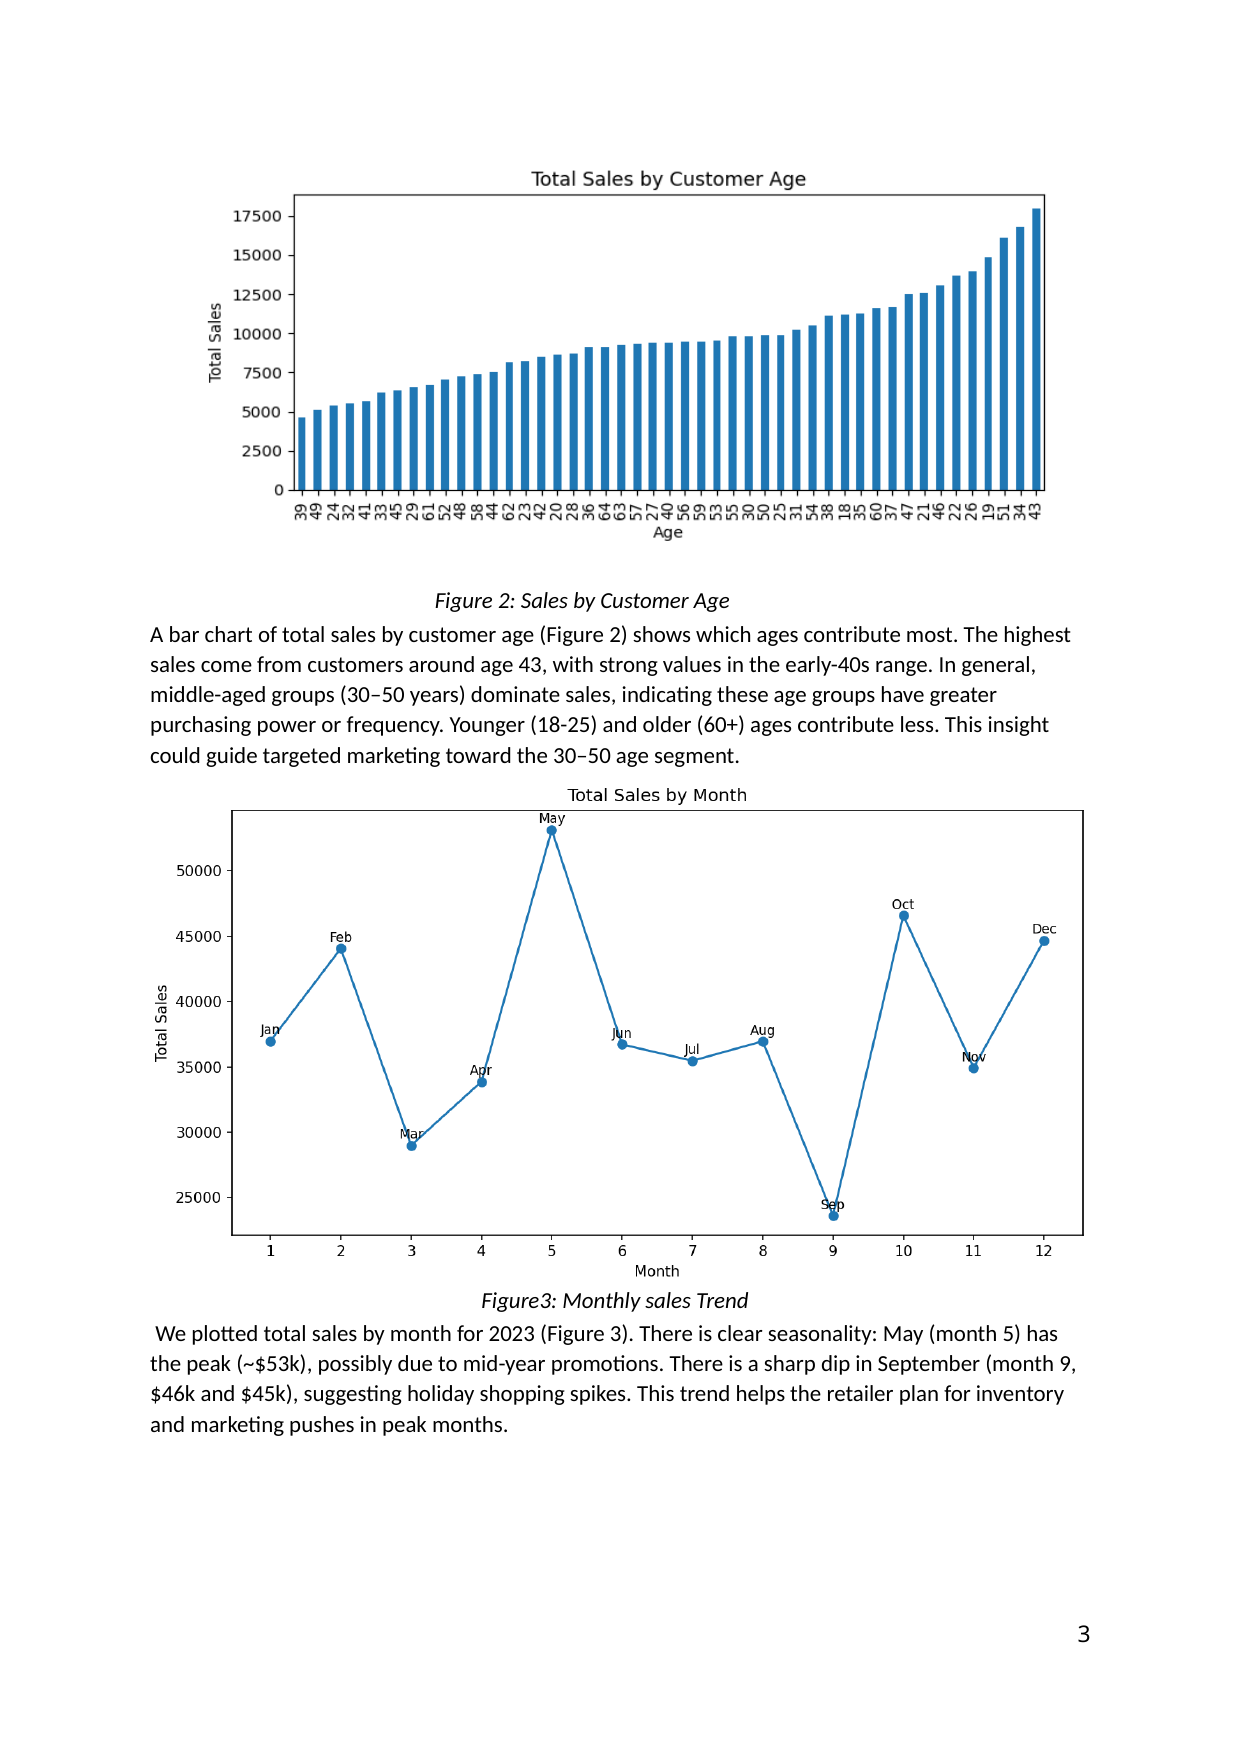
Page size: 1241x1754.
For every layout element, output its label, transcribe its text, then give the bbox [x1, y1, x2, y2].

text Figure3: Monthly sales Trend [150, 1286, 1090, 1314]
text A bar chart of total sales by customer age (Figure 2) shows which ages contribute most. The highest sales come from customers around age 43, with strong values in the early-40s range. In general, middle-aged groups (30–50 years) dominate sales, indicating these age groups have greater purchasing power or frequency. Younger (18-25) and older (60+) ages contribute less. This insight could guide targeted marketing toward the 30–50 age segment. [150, 620, 1090, 769]
text Figure 2: Sales by Customer Age [150, 587, 1090, 614]
picture [150, 774, 1091, 1281]
picture [150, 150, 1066, 582]
text We plotted total sales by month for 2023 (Figure 3). There is clear seasonality: May (month 5) has the peak (~$53k), possibly due to mid-year promotions. There is a sharp dip in September (month 9, $46k and $45k), suggesting holiday shopping spikes. This trend helps the retailer plan for inventory and marketing pushes in peak months. [150, 1319, 1090, 1438]
